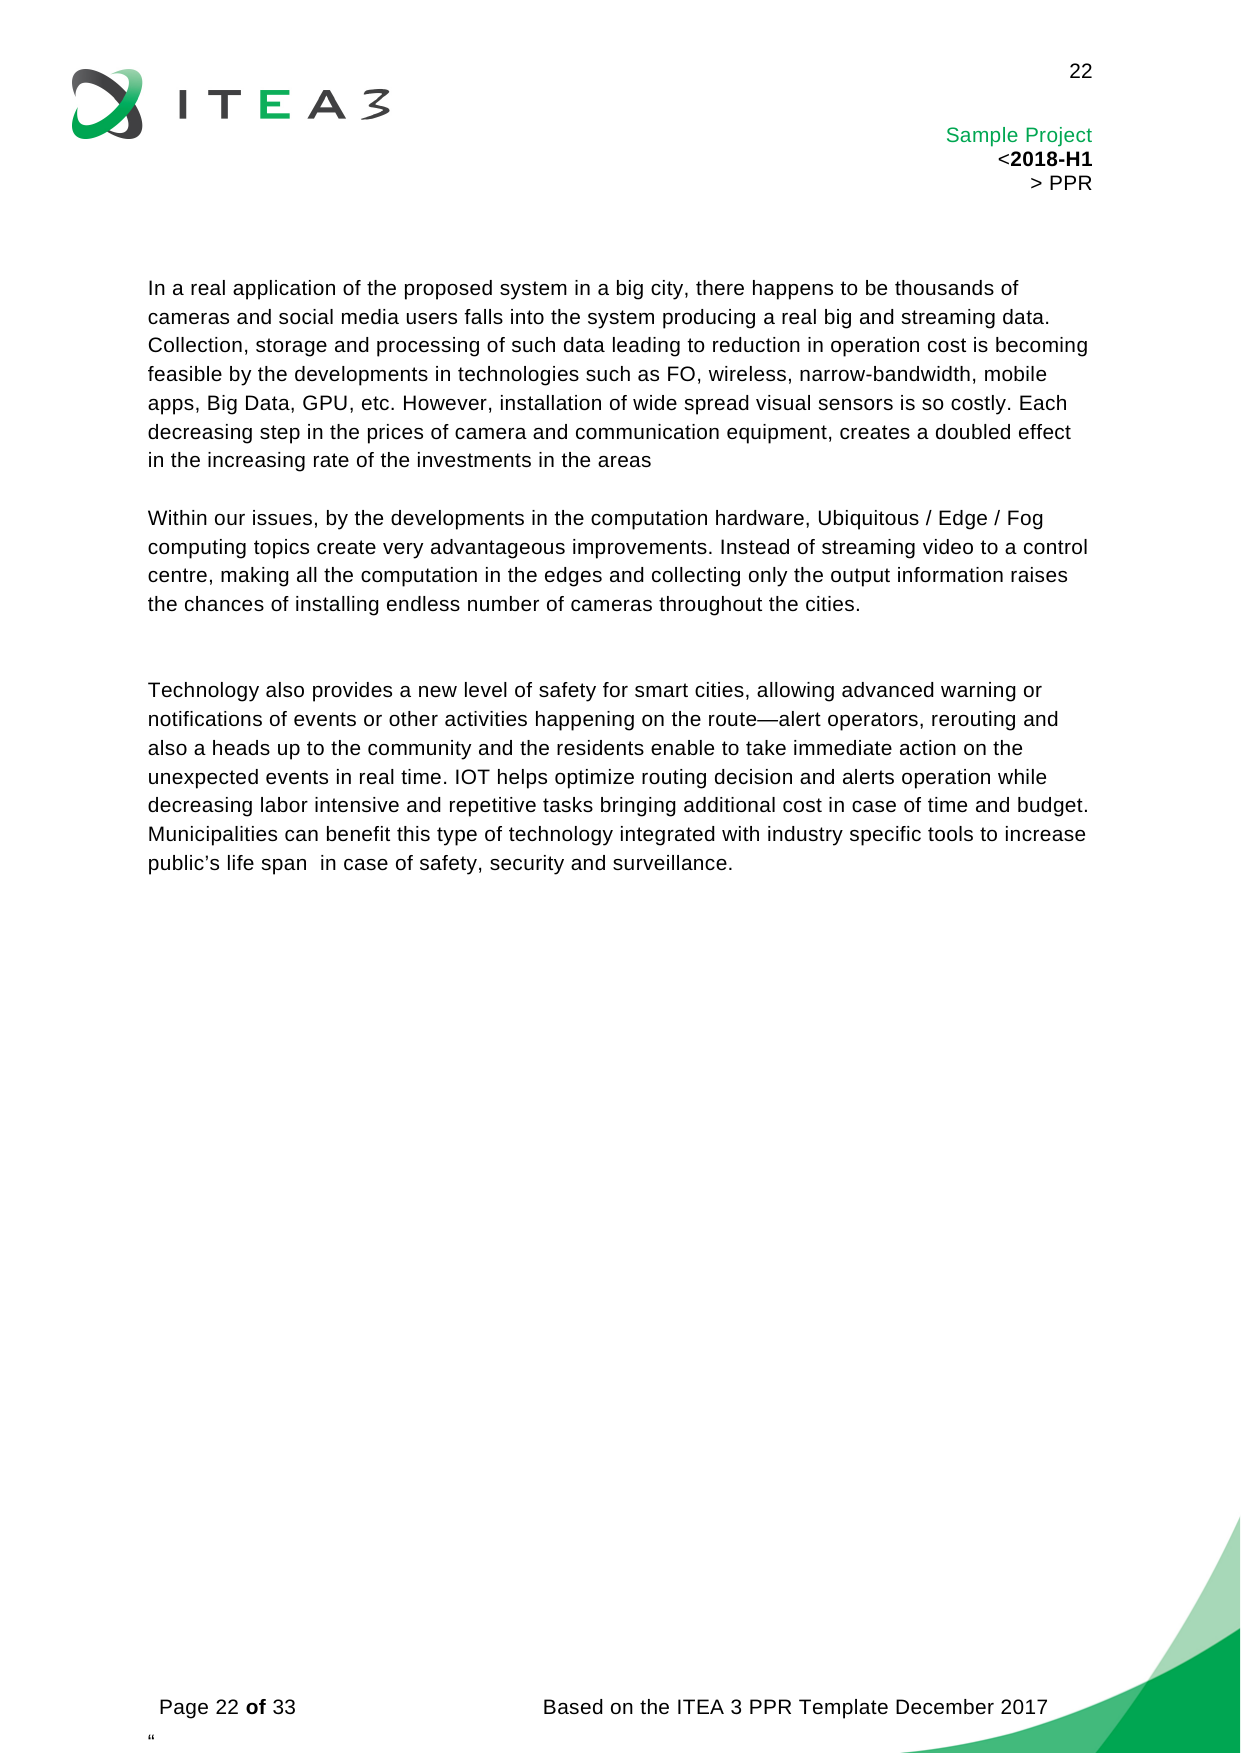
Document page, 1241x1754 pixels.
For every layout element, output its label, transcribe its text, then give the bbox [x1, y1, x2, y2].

picture [810, 1484, 1241, 1753]
text Technology also provides a new level of safety for smart cities, allowing advanced warning or notifications of events or other activities happening on the route—alert operators, rerouting and also a heads up to the community and the residents enable to take immediate action on the unexpected events in real time. IOT helps optimize routing decision and alerts operation while decreasing labor intensive and repetitive tasks bringing additional cost in case of time and budget. Municipalities can benefit this type of technology integrated with industry specific tools to increase public’s life span in case of safety, security and surveillance. [148, 678, 1092, 875]
text In a real application of the proposed system in a big city, there happens to be thousands of cameras and social media users falls into the system producing a real big and streaming data. Collection, storage and processing of such data leading to reduction in operation cost is becoming feasible by the developments in technologies such as FO, wireless, narrow-bandwidth, mobile apps, Big Data, GPU, etc. However, installation of wide spread visual sensors is so costly. Each decreasing step in the prices of camera and communication equipment, creates a doubled effect in the increasing rate of the investments in the areas [148, 276, 1092, 472]
picture [0, 0, 442, 198]
text Within our issues, by the developments in the computation hardware, Ubiquitous / Edge / Fog computing topics create very advantageous improvements. Instead of streaming video to a control centre, making all the computation in the edges and collecting only the output information raises the chances of installing endless number of cameras throughout the cities. [148, 506, 1092, 616]
